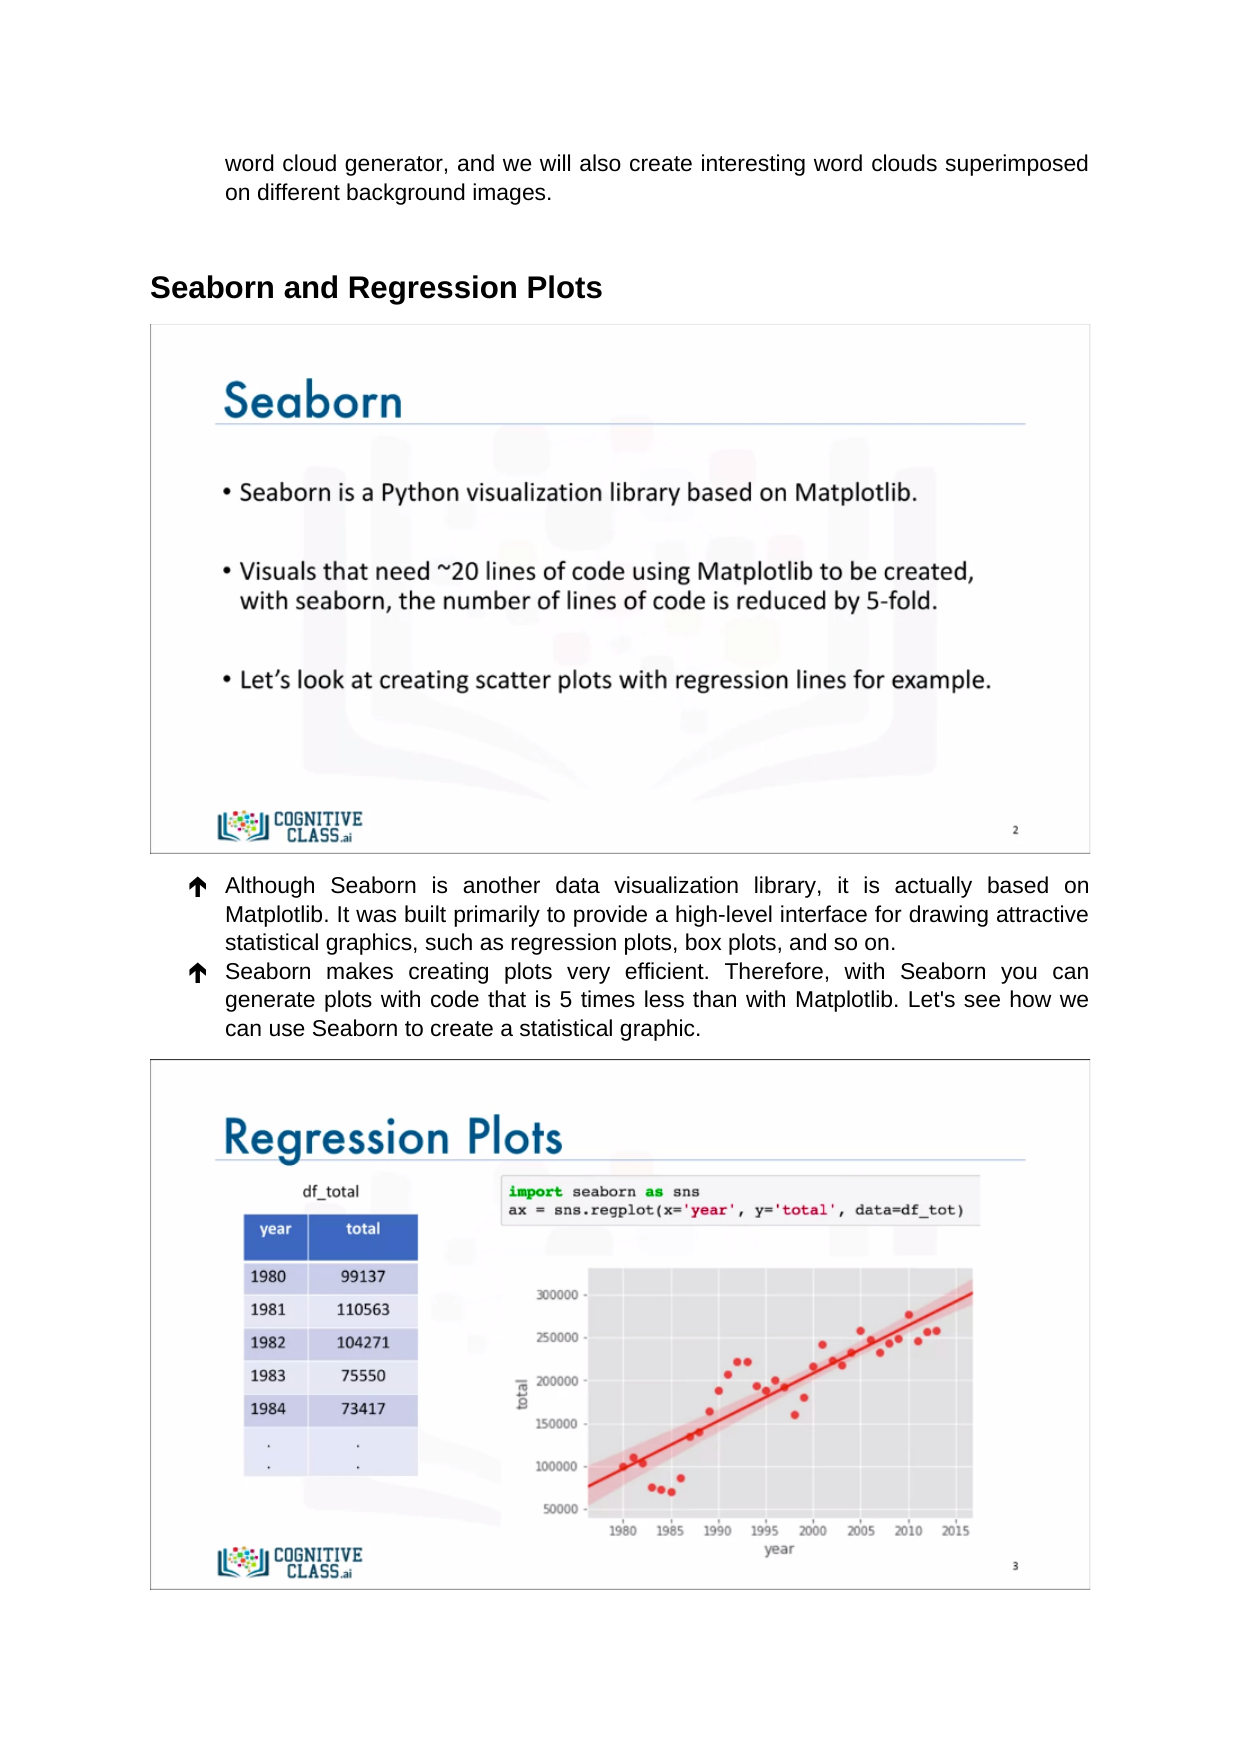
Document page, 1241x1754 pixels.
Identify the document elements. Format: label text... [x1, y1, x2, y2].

list Although Seaborn is another data visualization library, it is actually based on Matplotlib. It was built primarily to provide a high-level interface for drawing attractive statistical graphics, such as regression plots, box plots, and so on. [187, 872, 1090, 956]
list Seaborn makes creating plots very efficient. Therefore, with Seaborn you can generate plots with code that is 5 times less than with Matplotlib. Let's see how we can use Seaborn to create a statistical graphic. [187, 958, 1090, 1041]
picture [150, 324, 1091, 854]
picture [150, 1059, 1091, 1590]
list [187, 150, 1090, 205]
text Seaborn and Regression Plots [150, 269, 1090, 304]
